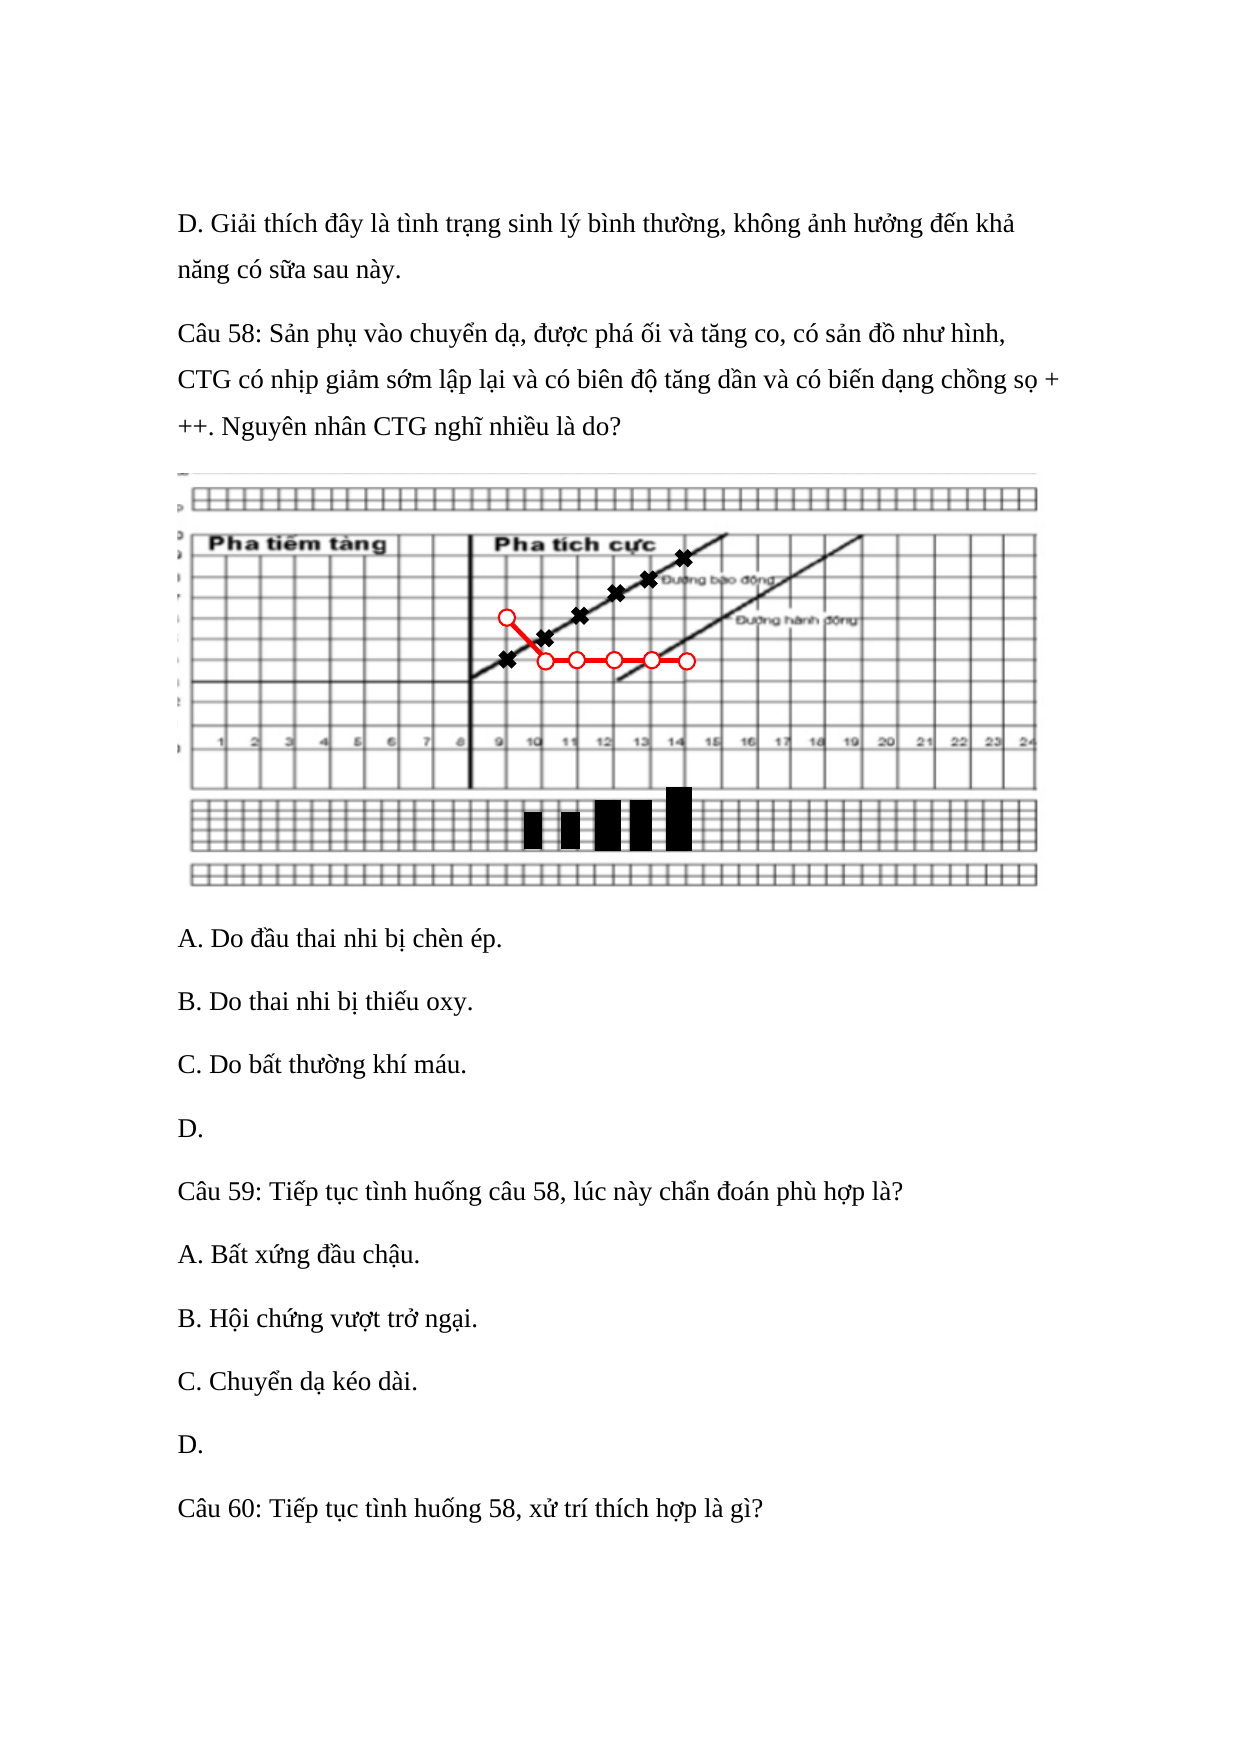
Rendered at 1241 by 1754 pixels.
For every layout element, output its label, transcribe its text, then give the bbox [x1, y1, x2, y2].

text D. Giải thích đây là tình trạng sinh lý bình thường, không ảnh hưởng đến khả năng có sữa sau này. [177, 207, 1063, 284]
text D. [177, 1428, 1063, 1459]
text A. Bất xứng đầu chậu. [177, 1238, 1063, 1269]
text Câu 60: Tiếp tục tình huống 58, xử trí thích hợp là gì? [177, 1492, 1063, 1523]
text Câu 59: Tiếp tục tình huống câu 58, lúc này chẩn đoán phù hợp là? [177, 1175, 1063, 1206]
text B. Do thai nhi bị thiếu oxy. [177, 985, 1063, 1016]
picture [177, 473, 1051, 892]
text C. Chuyển dạ kéo dài. [177, 1365, 1063, 1396]
text A. Do đầu thai nhi bị chèn ép. [177, 922, 1063, 953]
text D. [177, 1112, 1063, 1143]
text Câu 58: Sản phụ vào chuyển dạ, được phá ối và tăng co, có sản đồ như hình, CTG có nhịp giảm sớm lập lại và có biên độ tăng dần và có biến dạng chồng sọ +++. Nguyên nhân CTG nghĩ nhiều là do? [177, 317, 1063, 441]
text B. Hội chứng vượt trở ngại. [177, 1302, 1063, 1333]
text C. Do bất thường khí máu. [177, 1048, 1063, 1079]
